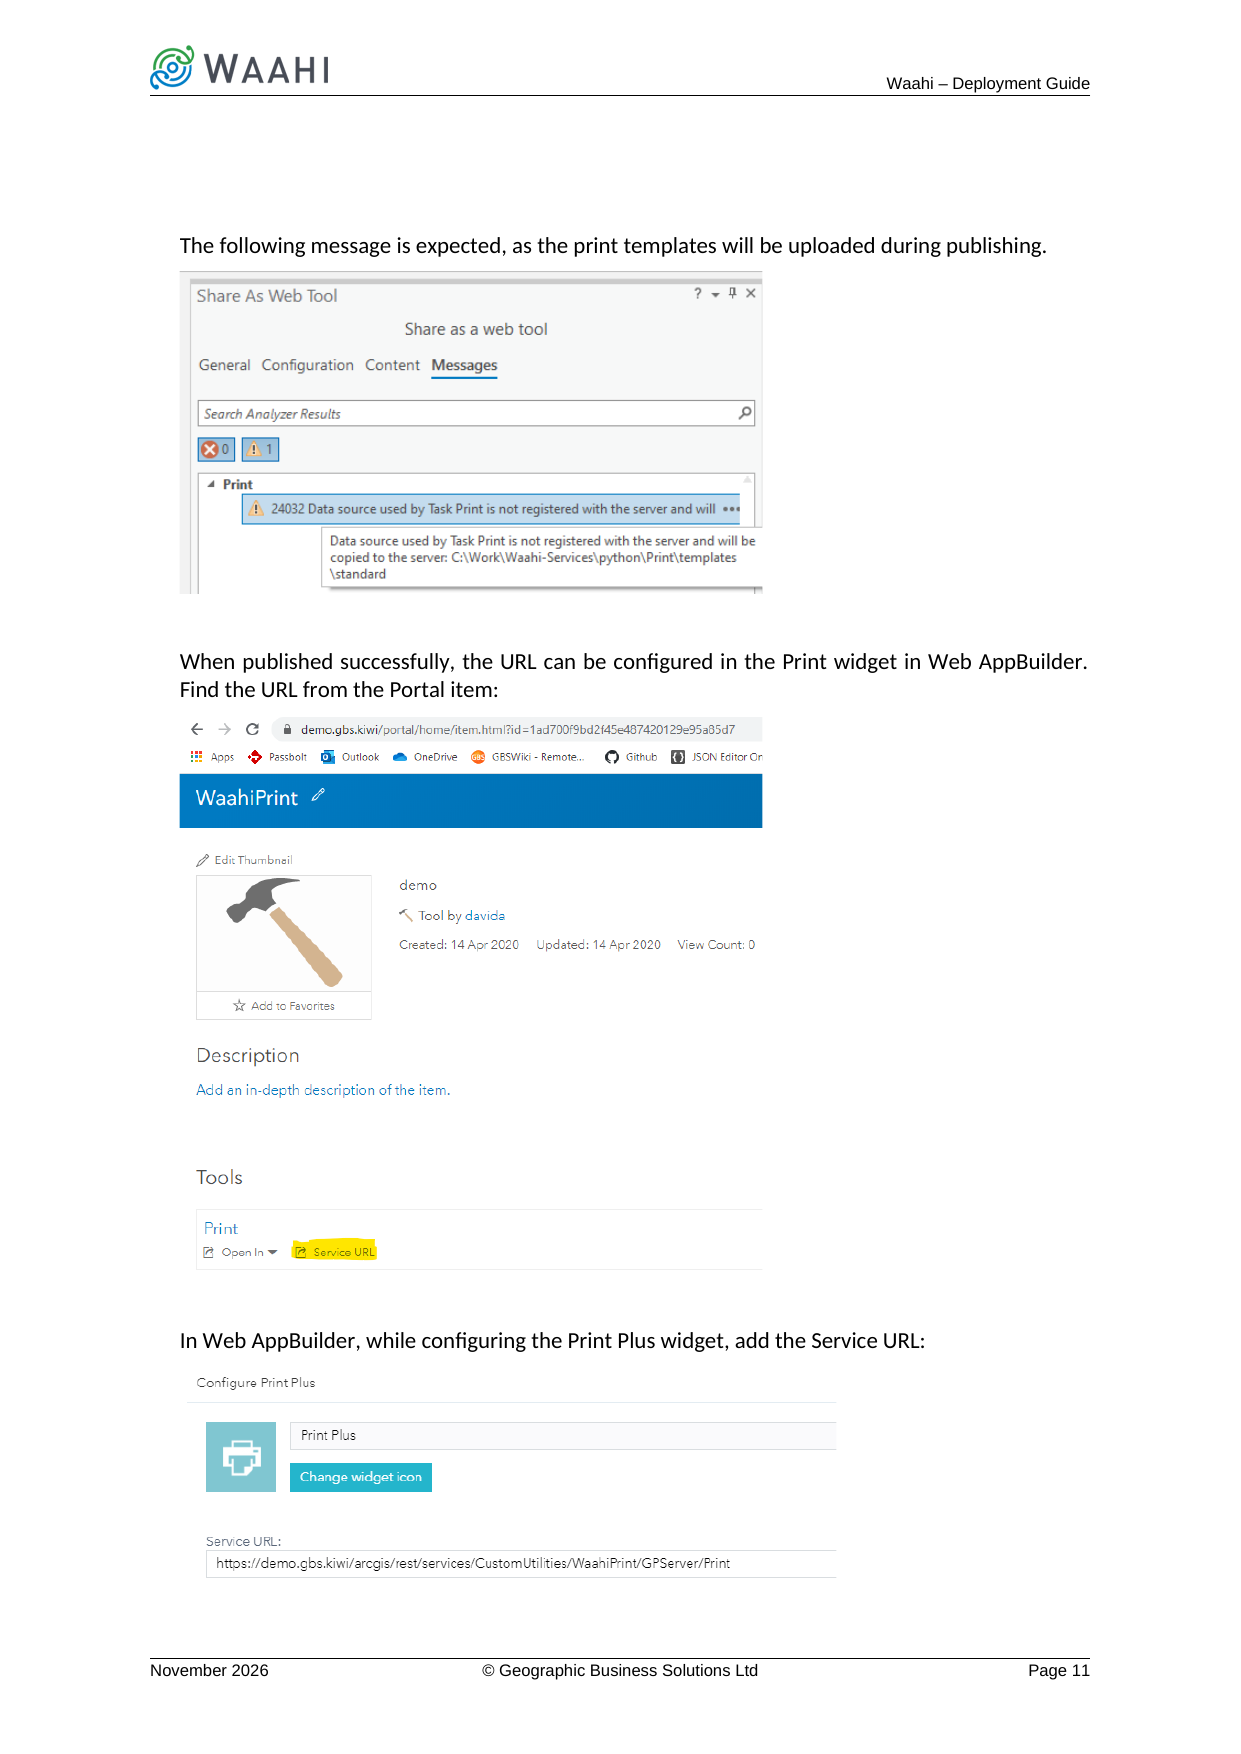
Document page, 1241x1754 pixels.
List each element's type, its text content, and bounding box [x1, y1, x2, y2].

text When published successfully, the URL can be configured in the Print widget in Web AppBuilder. Find the URL from the Portal item: [179, 647, 1090, 703]
picture [179, 1366, 837, 1595]
picture [179, 715, 763, 1273]
picture [179, 271, 763, 594]
picture [143, 43, 339, 93]
text The following message is expected, as the print templates will be uploaded during publishing. [179, 231, 1090, 259]
text In Web AppBuilder, while configuring the Print Plus widget, add the Service URL: [179, 1326, 1090, 1354]
